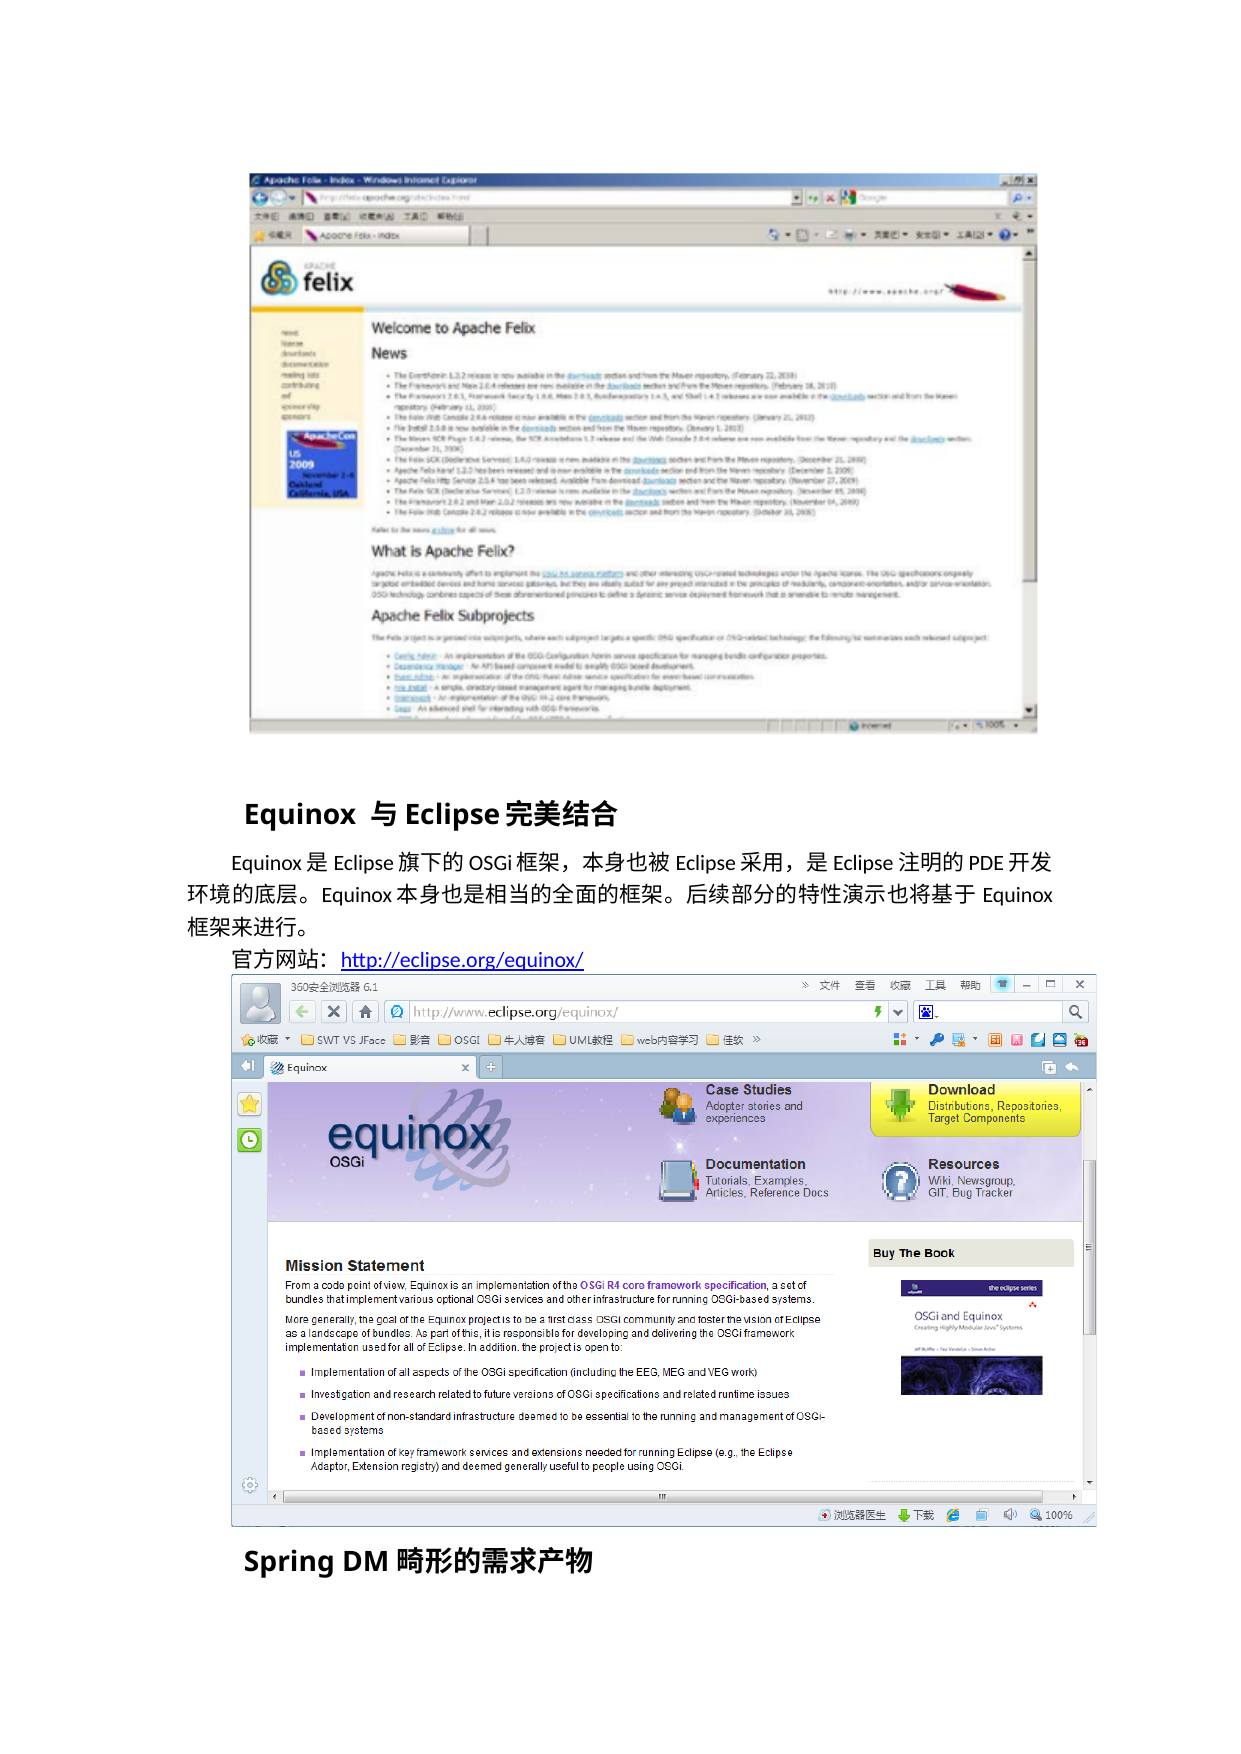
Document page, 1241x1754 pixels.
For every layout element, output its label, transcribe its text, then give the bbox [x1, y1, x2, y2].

picture [231, 162, 1058, 750]
text Equinox 与Eclipse完美结合 [187, 779, 1053, 844]
text Equinox是 Eclipse旗下的OSGi框架，本身也被Eclipse采用，是Eclipse注明的PDE开发环境的底层。Equinox本身也是相当的全面的框架。后续部分的特性演示也将基于 Equinox 框架来进行。 [187, 844, 1053, 942]
picture [231, 974, 1097, 1527]
text Spring DM 畸形的需求产物 [187, 1527, 1053, 1592]
text 官方网站：http://eclipse.org/equinox/ [187, 942, 1053, 974]
